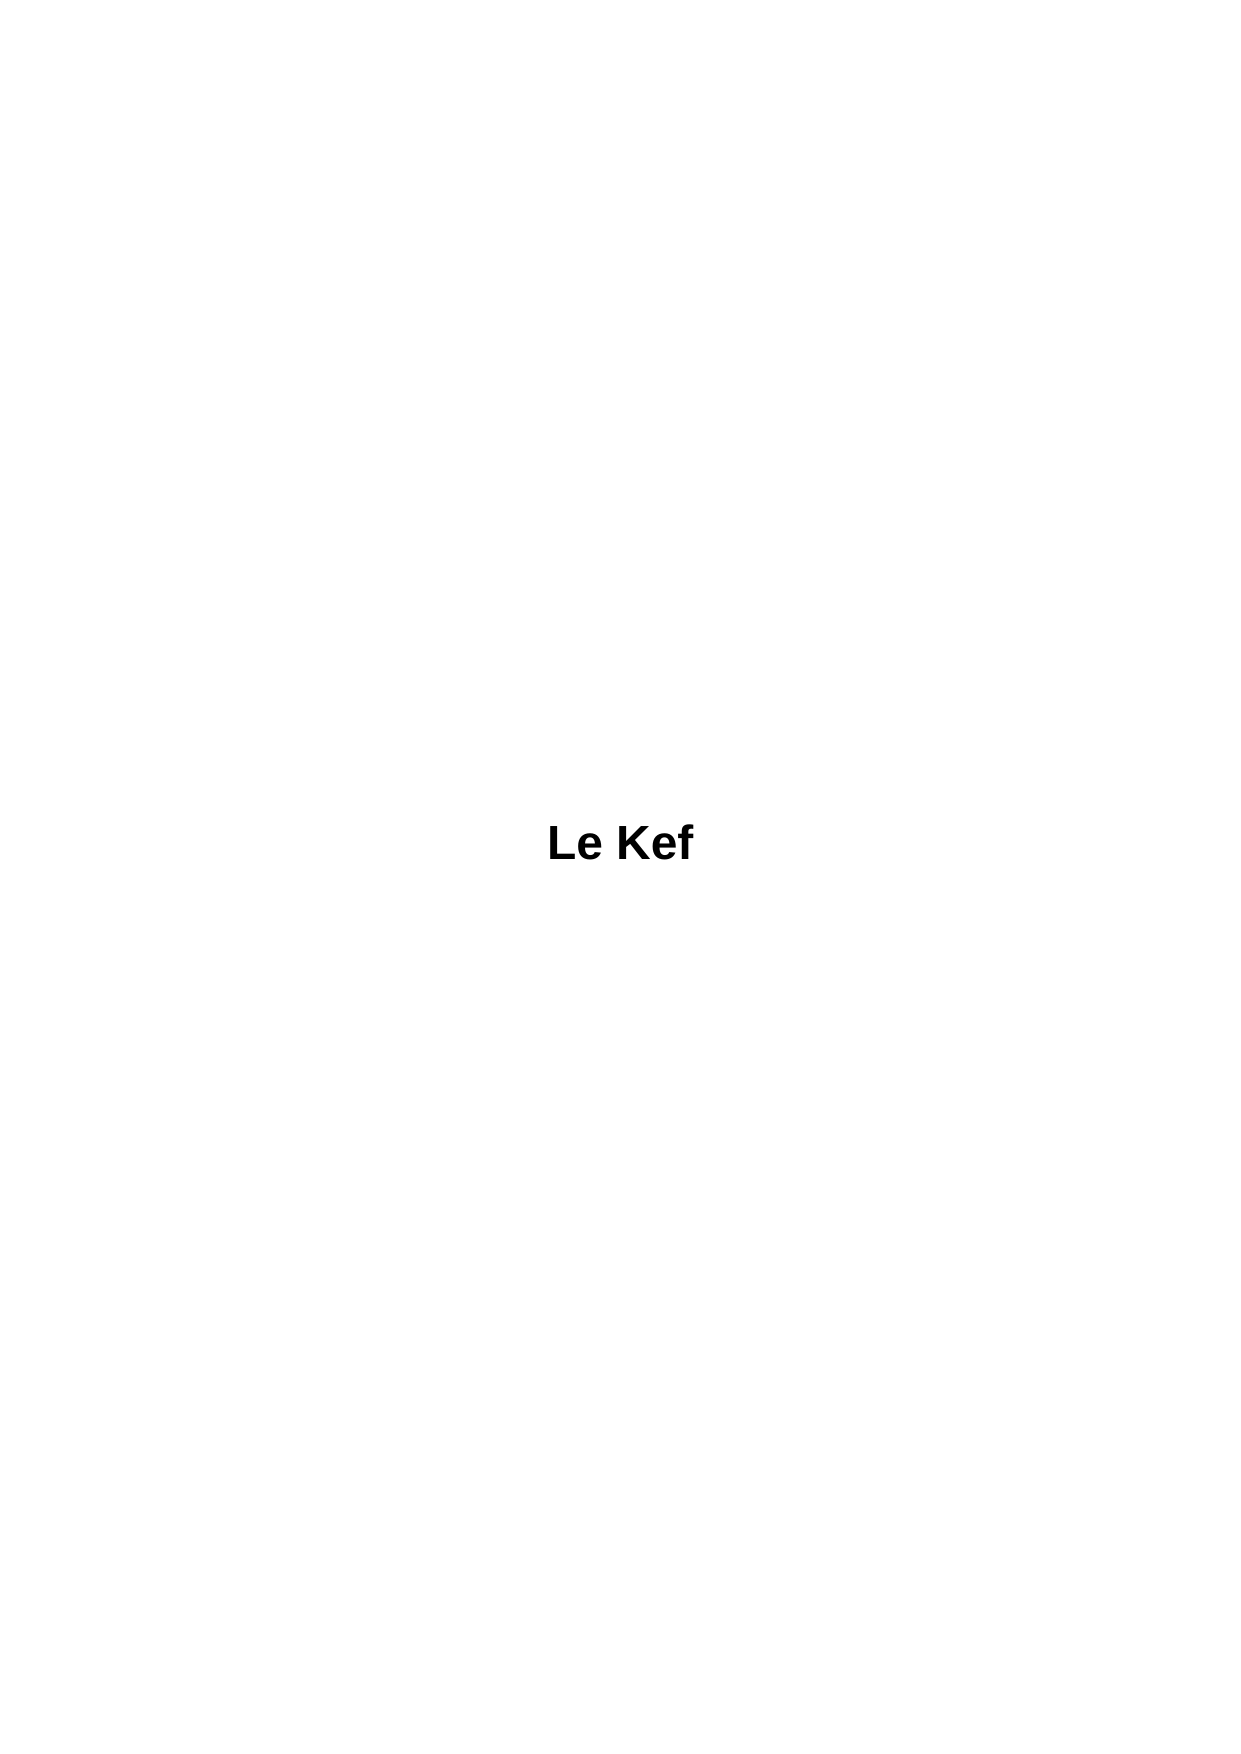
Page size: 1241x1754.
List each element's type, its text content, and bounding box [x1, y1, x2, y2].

text Le Kef [150, 814, 1090, 870]
